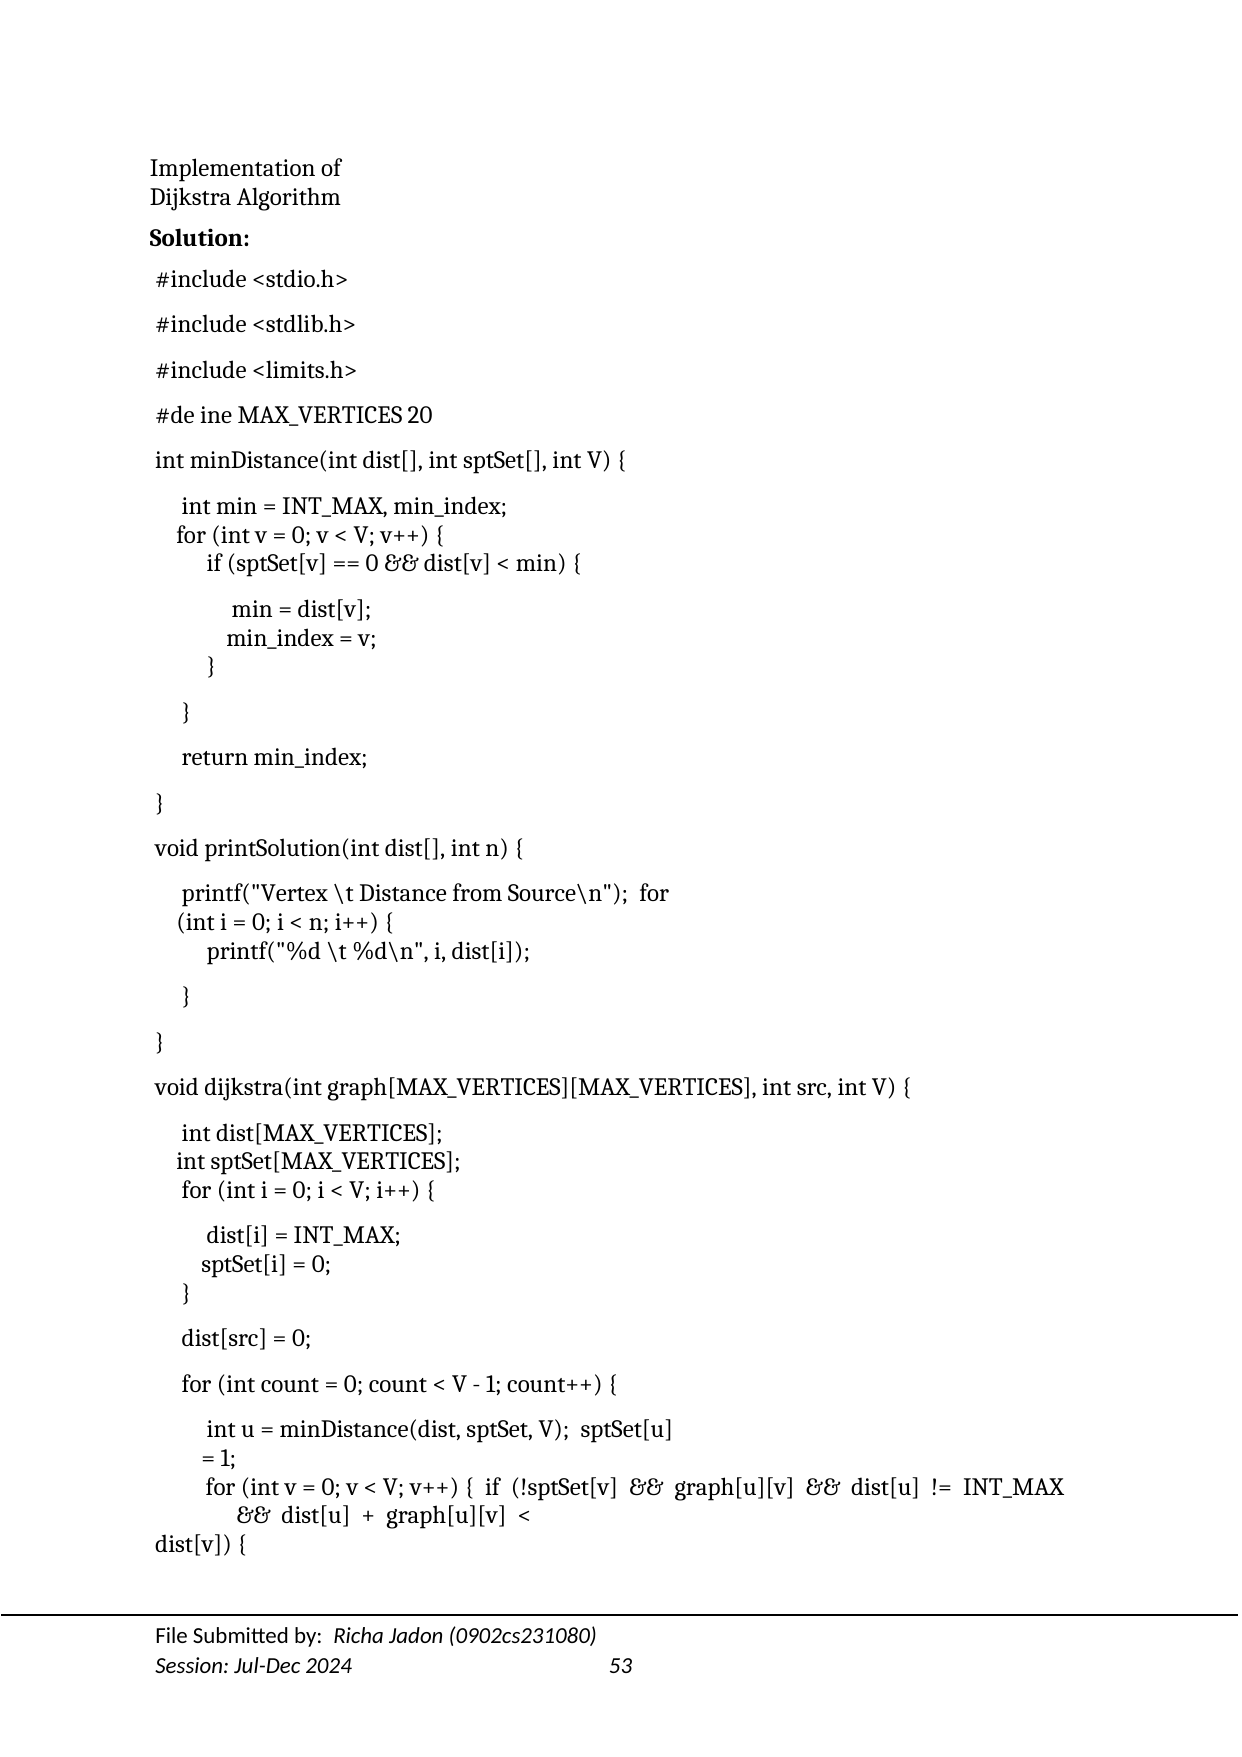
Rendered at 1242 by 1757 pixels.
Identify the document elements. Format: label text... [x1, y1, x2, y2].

text void dijkstra(int graph[MAX_VERTICES][MAX_VERTICES], int src, int V) { [149, 1073, 1089, 1102]
text for (int i = 0; i < V; i++) { [176, 1176, 826, 1205]
text #include <stdio.h> [149, 265, 826, 293]
text printf("%d \t %d\n", i, dist[i]); [201, 937, 826, 966]
text Solution: [149, 224, 414, 253]
text } [201, 652, 826, 681]
text int minDistance(int dist[], int sptSet[], int V) { [149, 446, 826, 475]
text void printSolution(int dist[], int n) { [149, 834, 826, 863]
text } [176, 1279, 826, 1308]
text #include <stdlib.h> [149, 310, 826, 339]
text Implementation of Dijkstra Algorithm [149, 154, 414, 212]
text if (sptSet[v] == 0 && dist[v] < min) { [201, 549, 826, 578]
text for (int v = 0; v < V; v++) { if (!sptSet[v] && graph[u][v] && dist[u] != INT_MAX && dist[u] + graph[u][v] < [200, 1473, 1089, 1530]
text dist[i] = INT_MAX; sptSet[i] = 0; [201, 1221, 491, 1279]
text return min_index; [176, 743, 826, 772]
text int u = minDistance(dist, sptSet, V); sptSet[u] = 1; [201, 1415, 679, 1473]
text int min = INT_MAX, min_index; for (int v = 0; v < V; v++) { [176, 492, 539, 549]
text } [176, 982, 826, 1011]
text } [149, 1028, 826, 1056]
text #include <limits.h> [149, 356, 826, 384]
text int dist[MAX_VERTICES]; int sptSet[MAX_VERTICES]; [176, 1118, 474, 1176]
text min = dist[v]; min_index = v; [226, 595, 483, 652]
text dist[src] = 0; [176, 1324, 826, 1353]
text printf("Vertex \t Distance from Source\n"); for (int i = 0; i < n; i++) { [176, 879, 677, 937]
text for (int count = 0; count < V - 1; count++) { [176, 1370, 826, 1398]
text } [149, 788, 826, 817]
text } [176, 698, 826, 726]
text dist[v]) { [149, 1530, 826, 1559]
text #de ine MAX_VERTICES 20 [149, 401, 826, 430]
